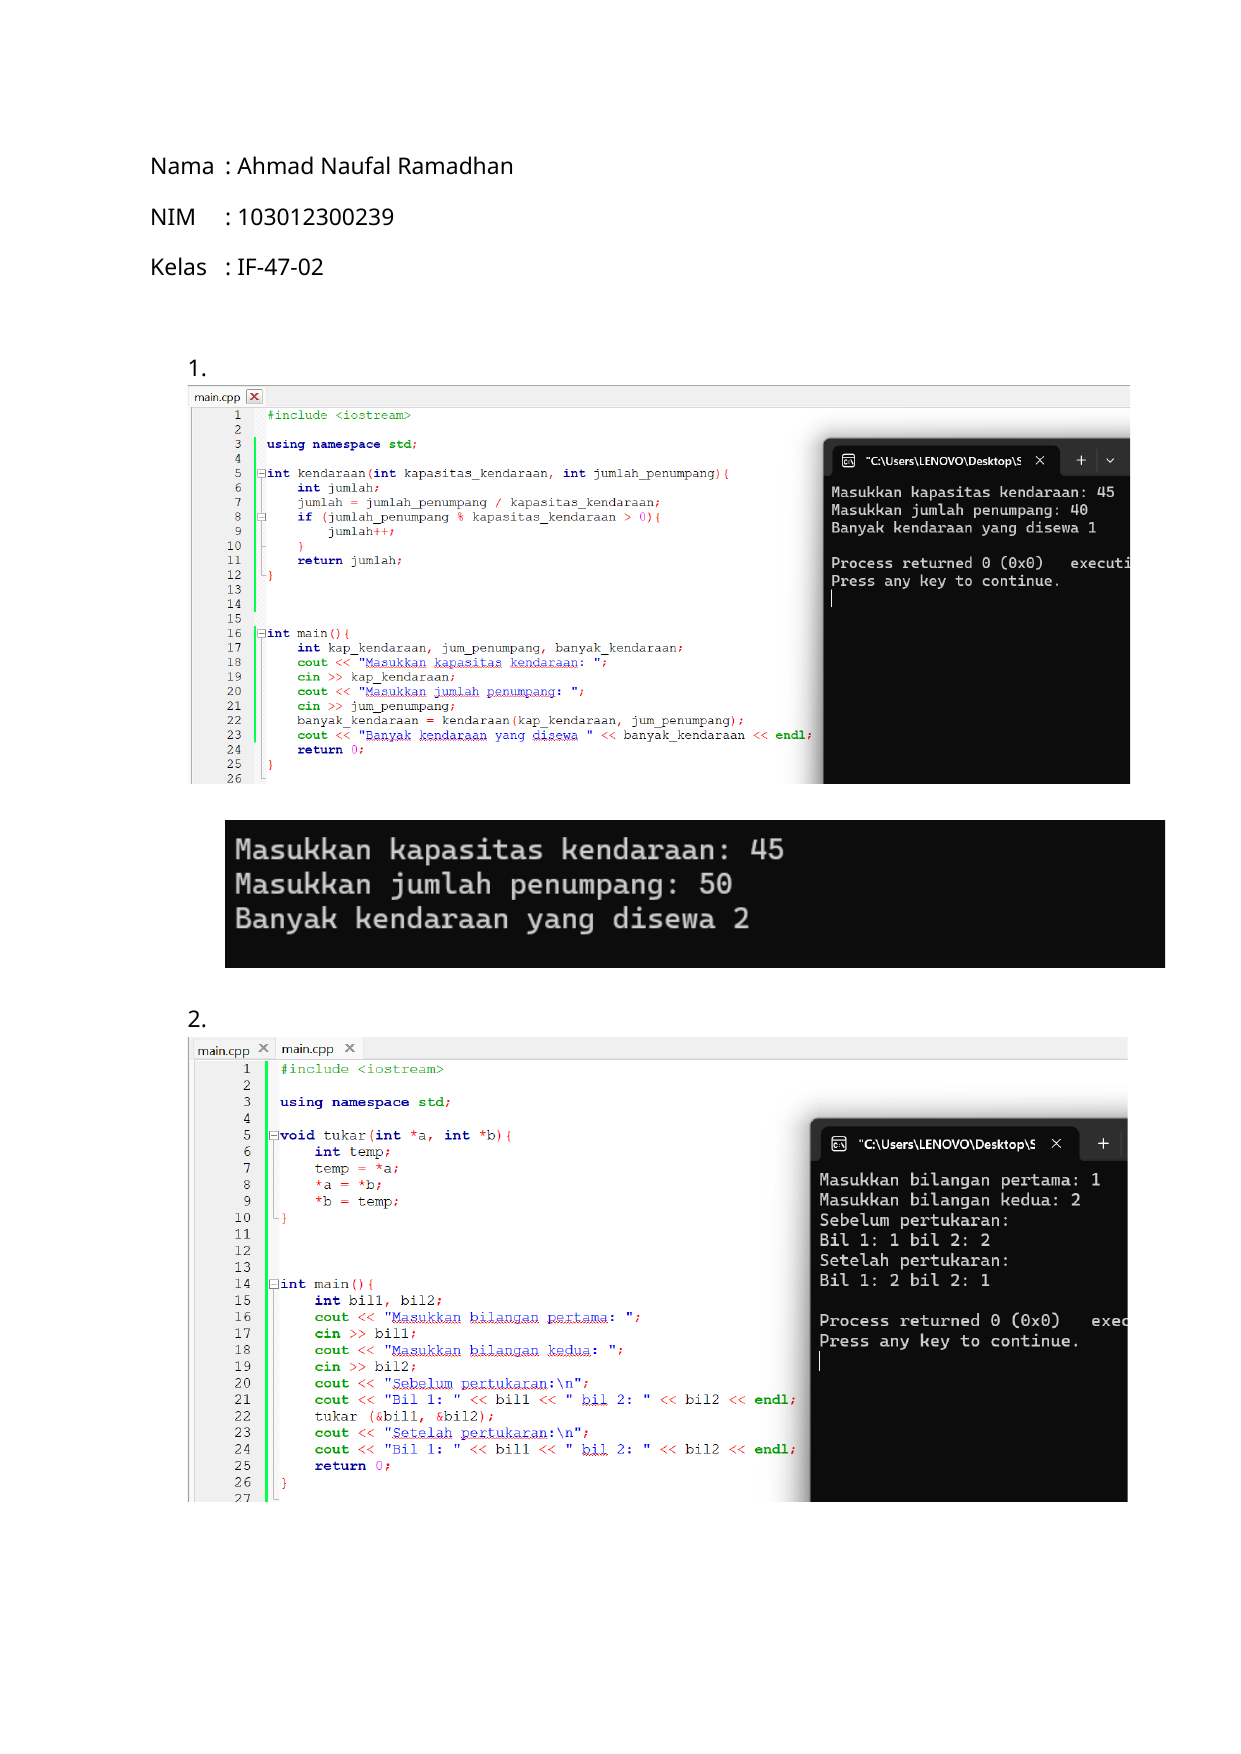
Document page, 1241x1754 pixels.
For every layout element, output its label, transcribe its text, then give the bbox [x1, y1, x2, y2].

picture [187, 1037, 1128, 1502]
picture [187, 385, 1131, 784]
text Kelas : IF-47-02 [150, 251, 1090, 282]
text Nama : Ahmad Naufal Ramadhan [150, 150, 1090, 181]
picture [225, 820, 1166, 968]
text NIM : 103012300239 [150, 200, 1090, 232]
